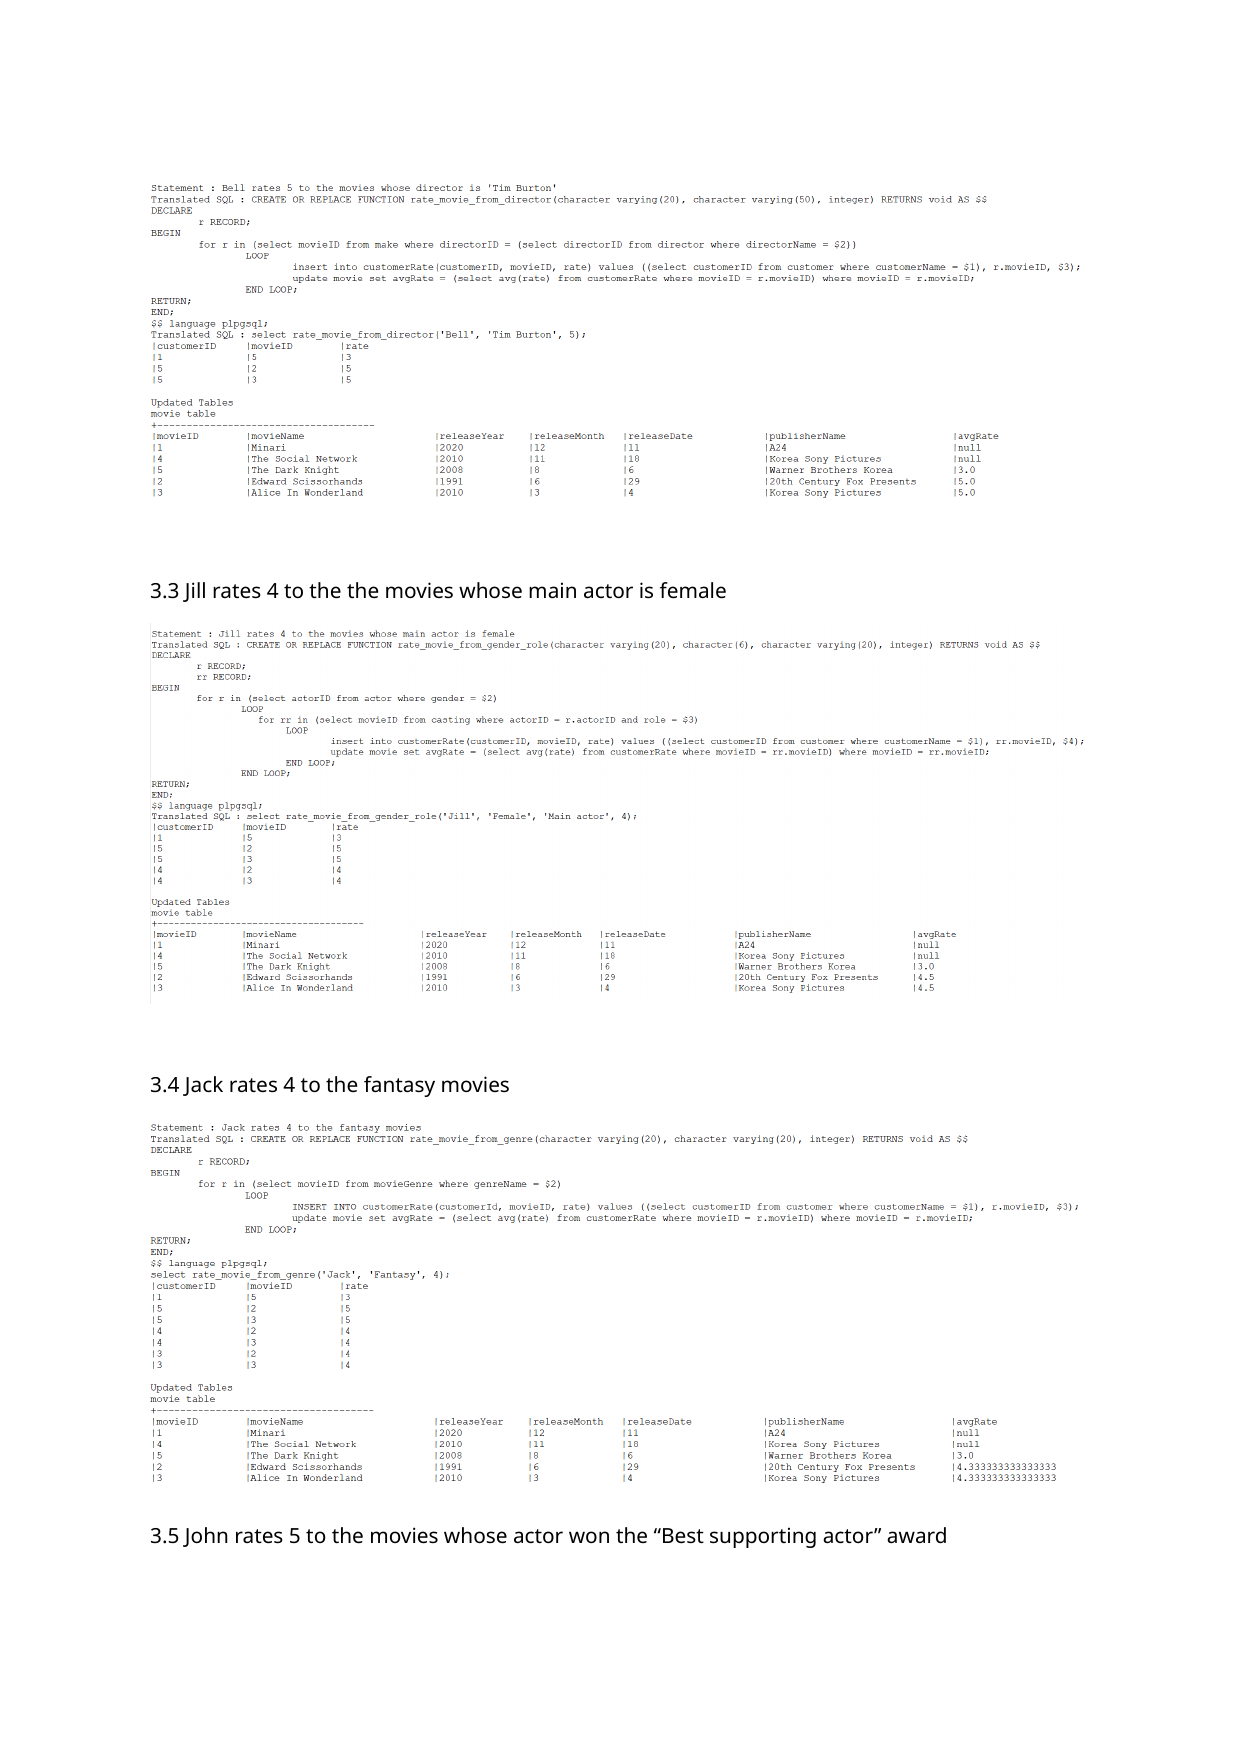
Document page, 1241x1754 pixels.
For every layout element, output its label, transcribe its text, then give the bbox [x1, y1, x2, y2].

picture [150, 177, 1091, 510]
text 3.5 John rates 5 to the movies whose actor won the “Best supporting actor” award [150, 1521, 1090, 1550]
picture [150, 1117, 1091, 1503]
text 3.4 Jack rates 4 to the fantasy movies [150, 1070, 1090, 1098]
picture [150, 623, 1091, 1004]
text 3.3 Jill rates 4 to the the movies whose main actor is female [150, 576, 1090, 604]
